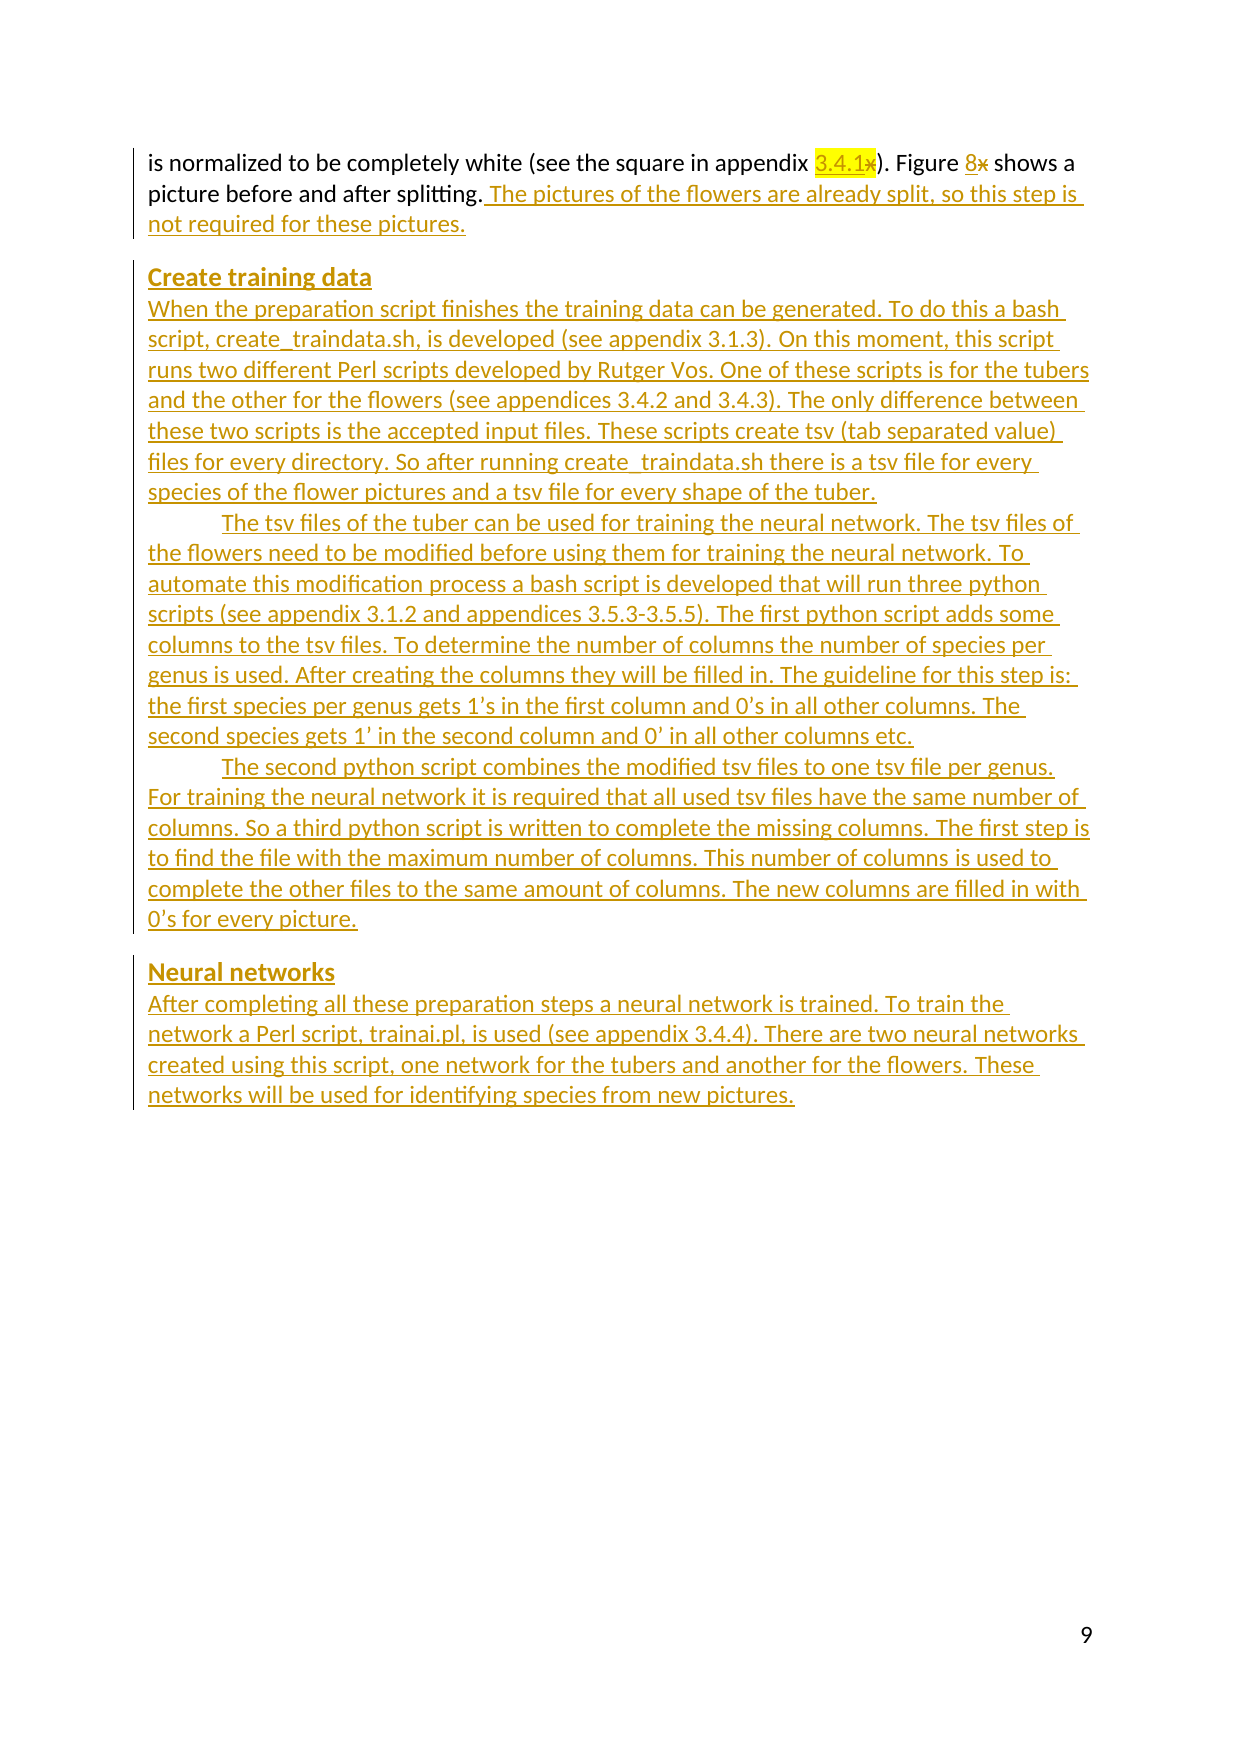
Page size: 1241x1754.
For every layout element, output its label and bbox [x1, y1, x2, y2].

text [148, 148, 1093, 239]
